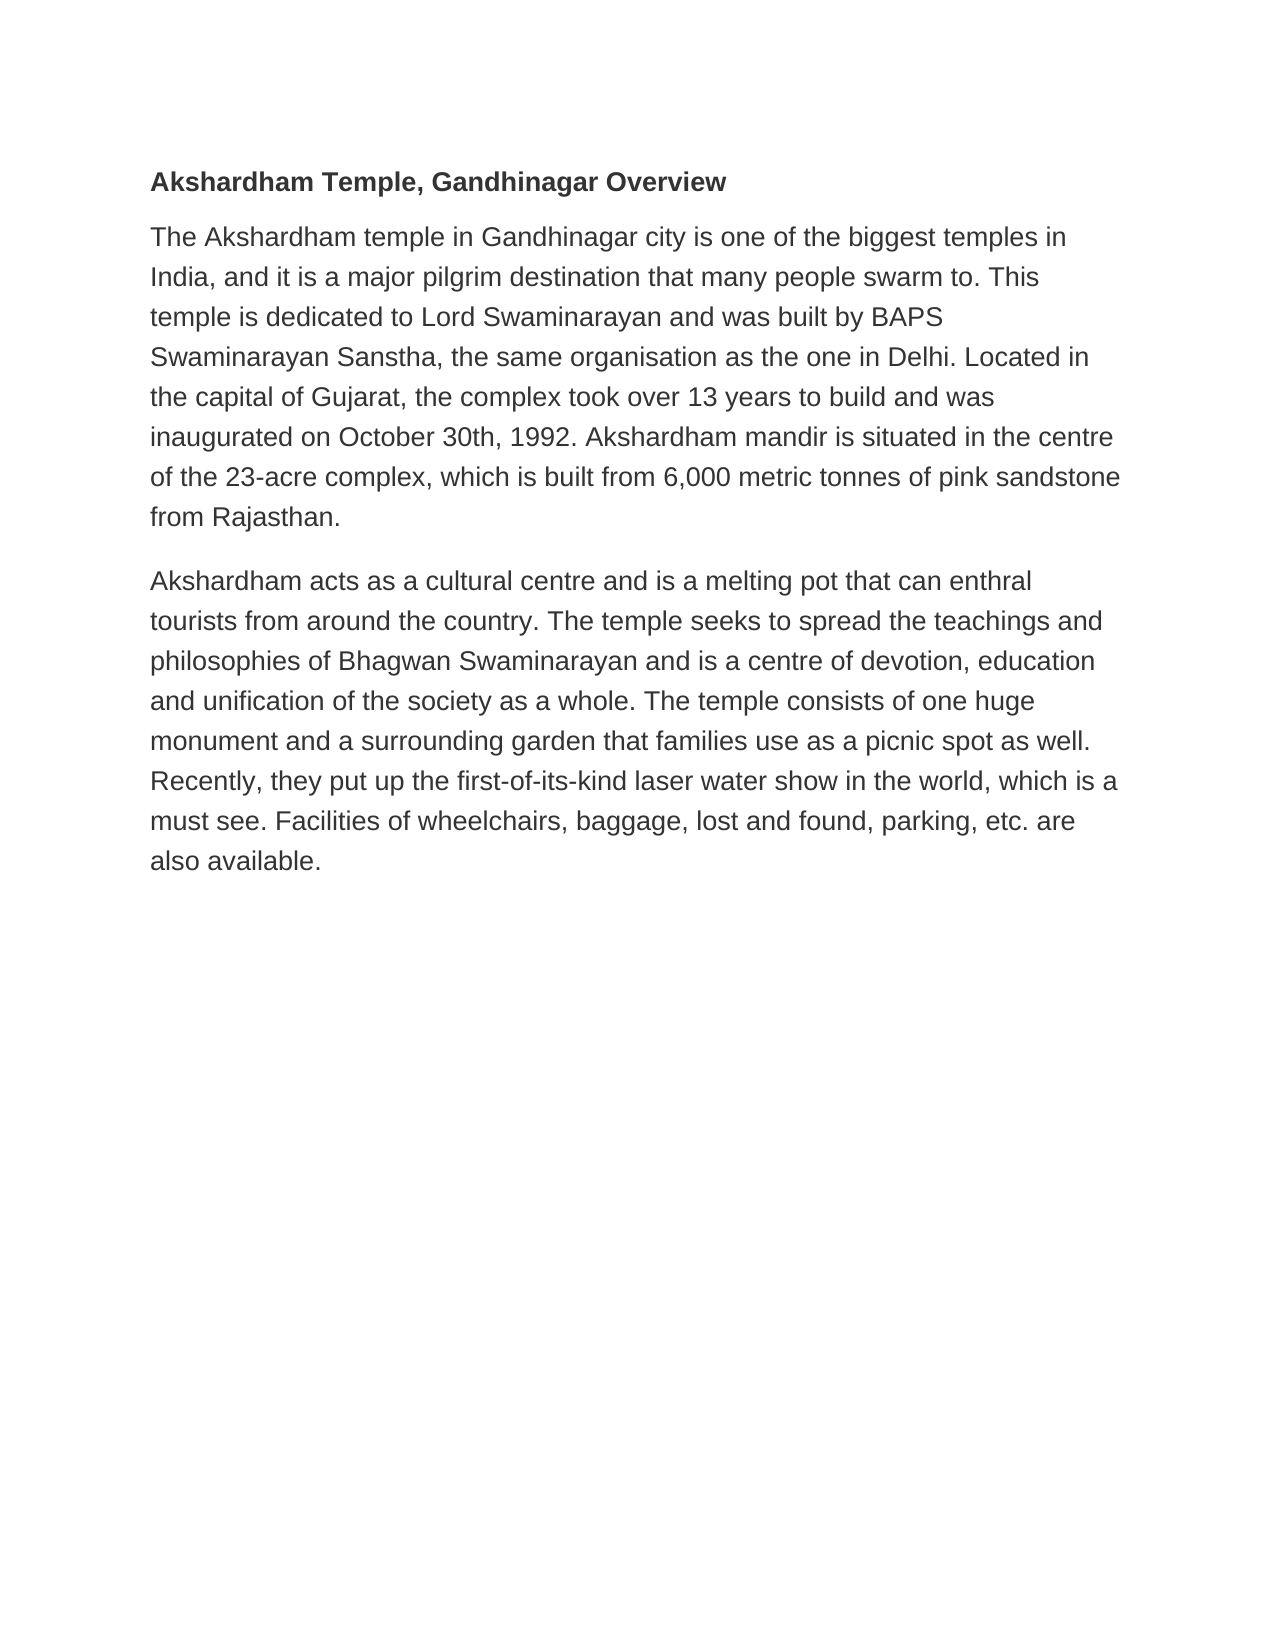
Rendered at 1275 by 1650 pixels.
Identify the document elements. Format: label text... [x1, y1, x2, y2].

text Akshardham Temple, Gandhinagar Overview [150, 166, 1125, 197]
text The Akshardham temple in Gandhinagar city is one of the biggest temples in India, and it is a major pilgrim destination that many people swarm to. This temple is dedicated to Lord Swaminarayan and was built by BAPS Swaminarayan Sanstha, the same organisation as the one in Delhi. Located in the capital of Gujarat, the complex took over 13 years to build and was inaugurated on October 30th, 1992. Akshardham mandir is situated in the centre of the 23-acre complex, which is built from 6,000 metric tonnes of pink sandstone from Rajasthan. [150, 212, 1125, 532]
text Akshardham acts as a cultural centre and is a melting pot that can enthral tourists from around the country. The temple seeks to spread the teachings and philosophies of Bhagwan Swaminarayan and is a centre of devotion, education and unification of the society as a whole. The temple consists of one huge monument and a surrounding garden that families use as a picnic spot as well. Recently, they put up the first-of-its-kind laser water show in the world, which is a must see. Facilities of wheelchairs, baggage, lost and found, parking, etc. are also available. [150, 556, 1125, 876]
